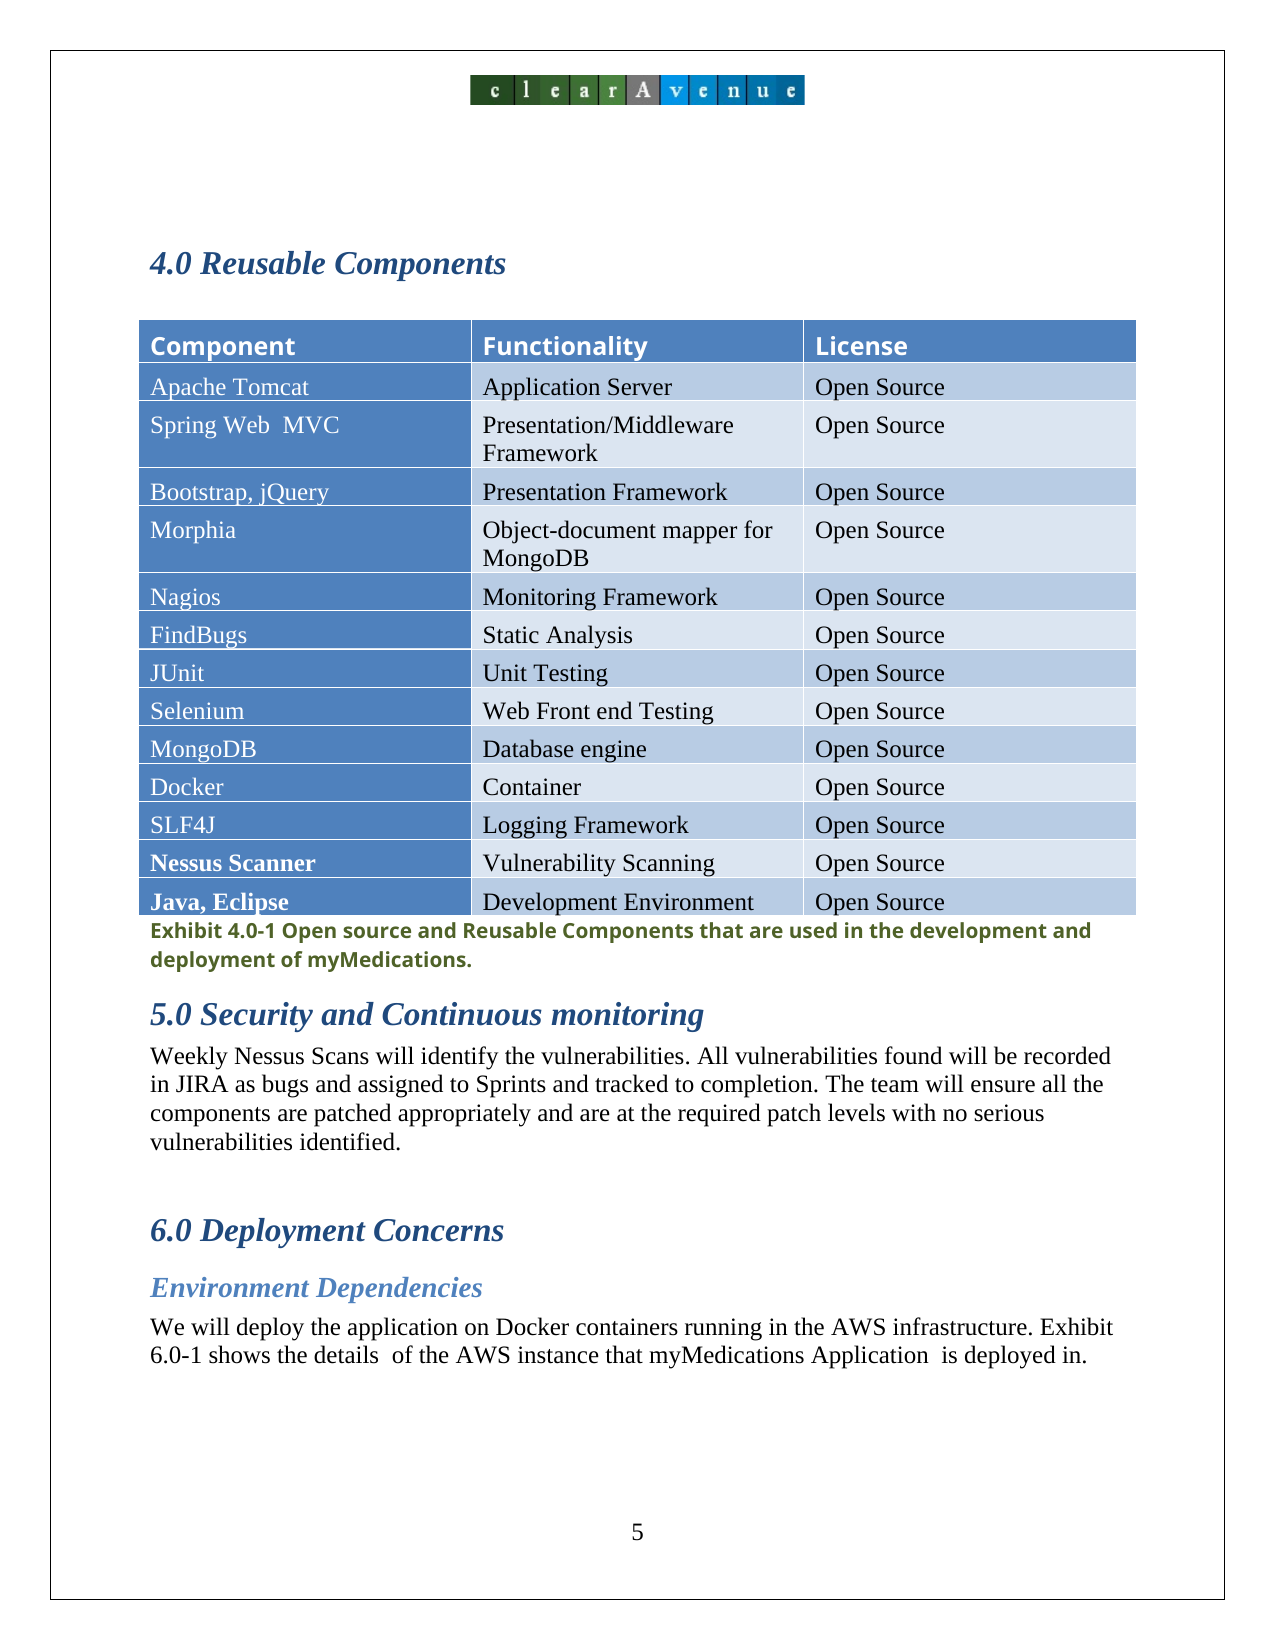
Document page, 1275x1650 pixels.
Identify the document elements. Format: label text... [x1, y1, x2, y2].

table_cell Vulnerability Scanning [472, 840, 803, 877]
table_cell Open Source [804, 726, 1136, 763]
table_cell Nagios [139, 573, 471, 610]
table_cell Static Analysis [472, 611, 803, 648]
text 6.0 Deployment Concerns [150, 1211, 1125, 1249]
table_cell Open Source [804, 506, 1136, 572]
table_cell Open Source [804, 468, 1136, 505]
table_cell Monitoring Framework [472, 573, 803, 610]
table_cell SLF4J [139, 802, 471, 839]
table_cell Presentation/Middleware Framework [472, 401, 803, 467]
picture [699, 87, 707, 97]
table_cell Development Environment [472, 878, 803, 915]
table_cell Open Source [804, 840, 1136, 877]
text 5.0 Security and Continuous monitoring [150, 994, 1125, 1032]
table_header License [804, 320, 1136, 362]
table_cell Spring Web MVC [139, 401, 471, 467]
table_cell Morphia [139, 506, 471, 572]
table_cell Open Source [804, 401, 1136, 467]
text Exhibit 4.0-1 Open source and Reusable Components that are used in the development and deployment of myMedications. [150, 916, 1125, 973]
table_cell MongoDB [139, 726, 471, 763]
text We will deploy the application on Docker containers running in the AWS infrastructure. Exhibit 6.0-1 shows the details of the AWS instance that myMedications Application is deployed in. [150, 1312, 1125, 1369]
table_cell Bootstrap, jQuery [139, 468, 471, 505]
table_cell Open Source [804, 573, 1136, 610]
table_cell Web Front end Testing [472, 688, 803, 725]
table_cell Docker [139, 764, 471, 801]
subtitle Environment Dependencies [150, 1270, 1125, 1303]
picture [744, 75, 748, 105]
table_cell Open Source [804, 688, 1136, 725]
table_cell Java, Eclipse [139, 878, 471, 915]
table_cell Database engine [472, 726, 803, 763]
table_cell Open Source [804, 650, 1136, 687]
table_cell Open Source [804, 802, 1136, 839]
table_header Functionality [472, 320, 803, 362]
table_cell FindBugs [139, 611, 471, 648]
picture [728, 87, 740, 97]
picture [782, 87, 795, 97]
table_cell JUnit [139, 650, 471, 687]
picture [715, 75, 722, 105]
picture [758, 87, 768, 97]
text Weekly Nessus Scans will identify the vulnerabilities. All vulnerabilities found will be recorded in JIRA as bugs and assigned to Sprints and tracked to completion. The team will ensure all the components are patched appropriately and are at the required patch levels with no serious vulnerabilities identified. [150, 1041, 1125, 1156]
table_cell Logging Framework [472, 802, 803, 839]
table_cell Object-document mapper for MongoDB [472, 506, 803, 572]
table_cell Selenium [139, 688, 471, 725]
table_cell Application Server [472, 363, 803, 400]
table_cell Open Source [804, 764, 1136, 801]
table_cell Apache Tomcat [139, 363, 471, 400]
picture [470, 75, 690, 105]
table_header Component [139, 320, 471, 362]
table_cell Container [472, 764, 803, 801]
table_cell Open Source [804, 878, 1136, 915]
table_cell Open Source [804, 363, 1136, 400]
table_cell Presentation Framework [472, 468, 803, 505]
text 4.0 Reusable Components [150, 243, 1125, 282]
table_cell Open Source [804, 611, 1136, 648]
table_cell Nessus Scanner [139, 840, 471, 877]
table_cell Unit Testing [472, 650, 803, 687]
